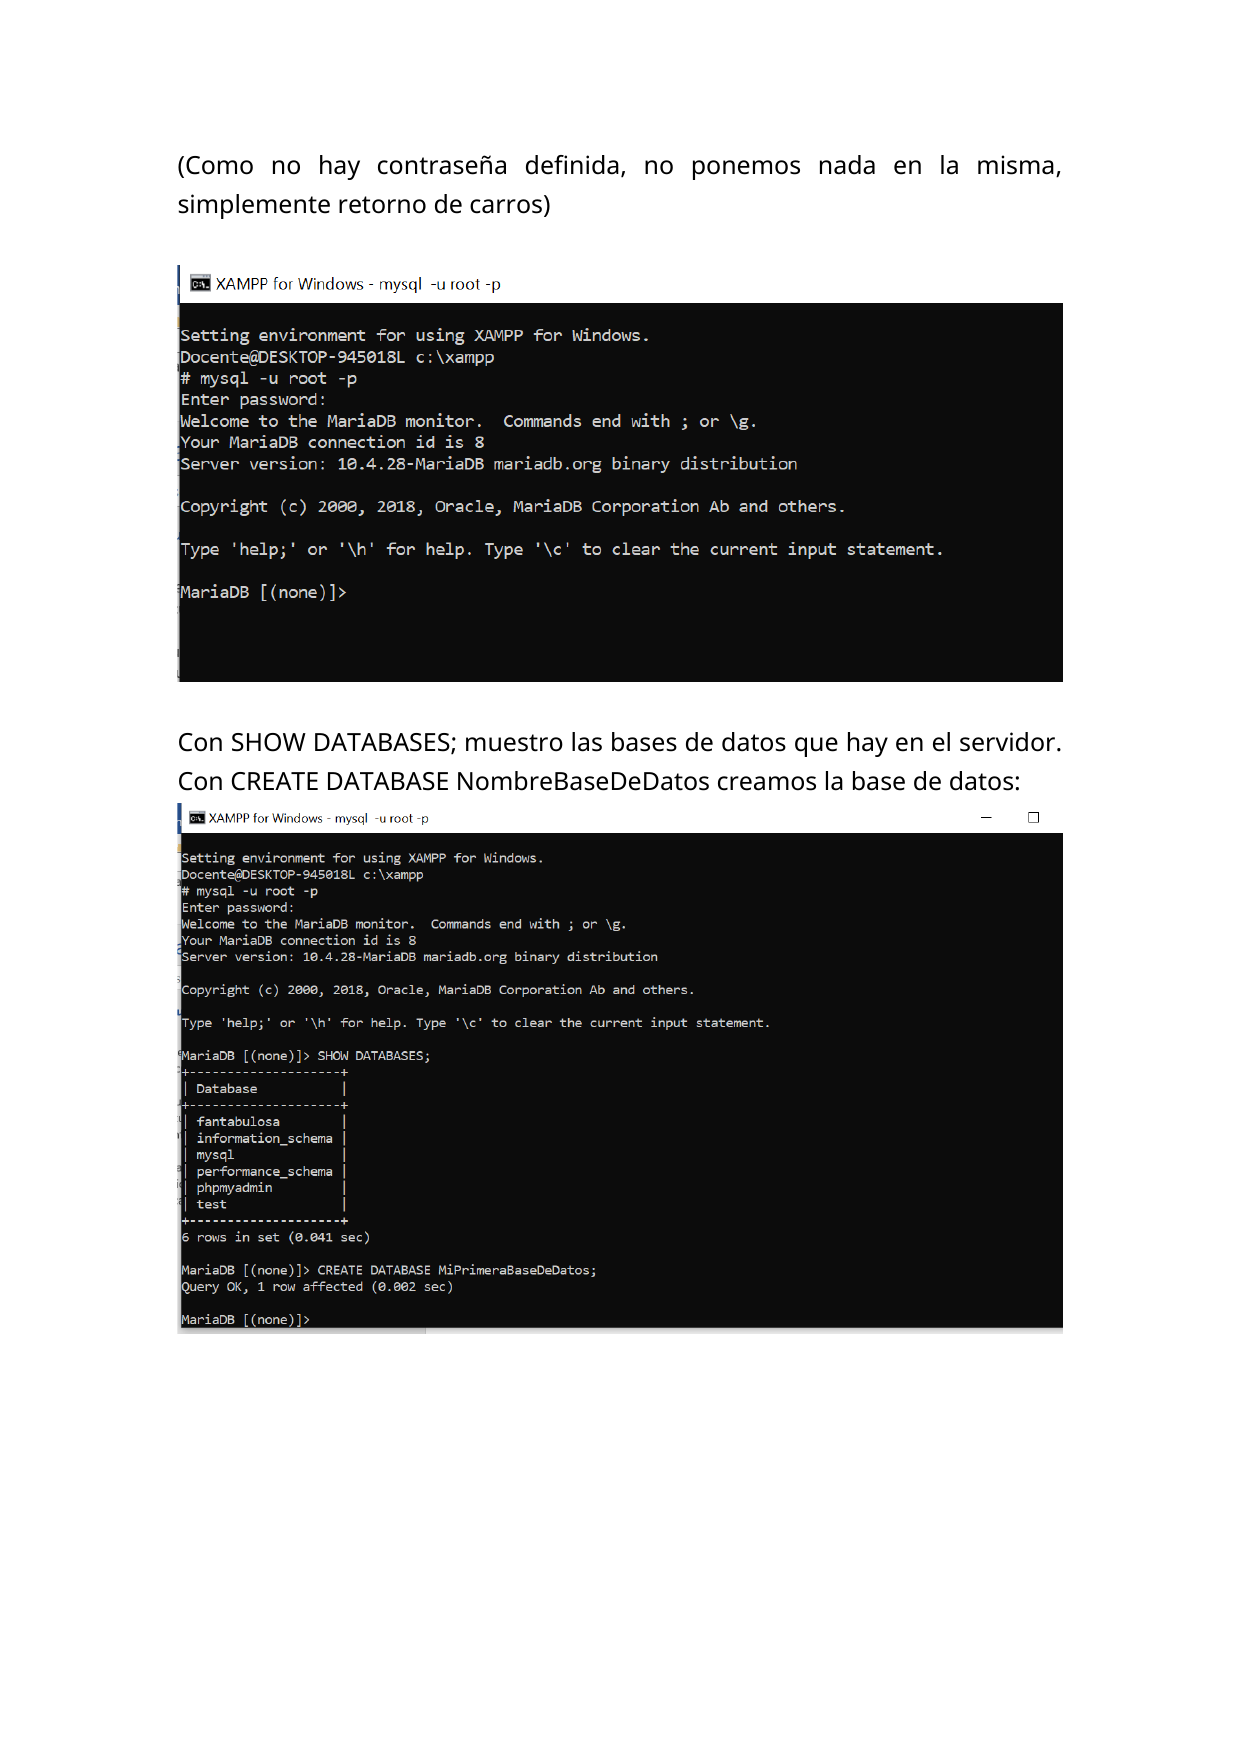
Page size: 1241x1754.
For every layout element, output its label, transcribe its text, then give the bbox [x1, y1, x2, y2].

picture [177, 265, 1063, 682]
text Con SHOW DATABASES; muestro las bases de datos que hay en el servidor. Con CREATE DATABASE NombreBaseDeDatos creamos la base de datos: [177, 725, 1063, 798]
picture [177, 803, 1063, 1334]
text (Como no hay contraseña definida, no ponemos nada en la misma, simplemente retorno de carros) [177, 148, 1063, 221]
